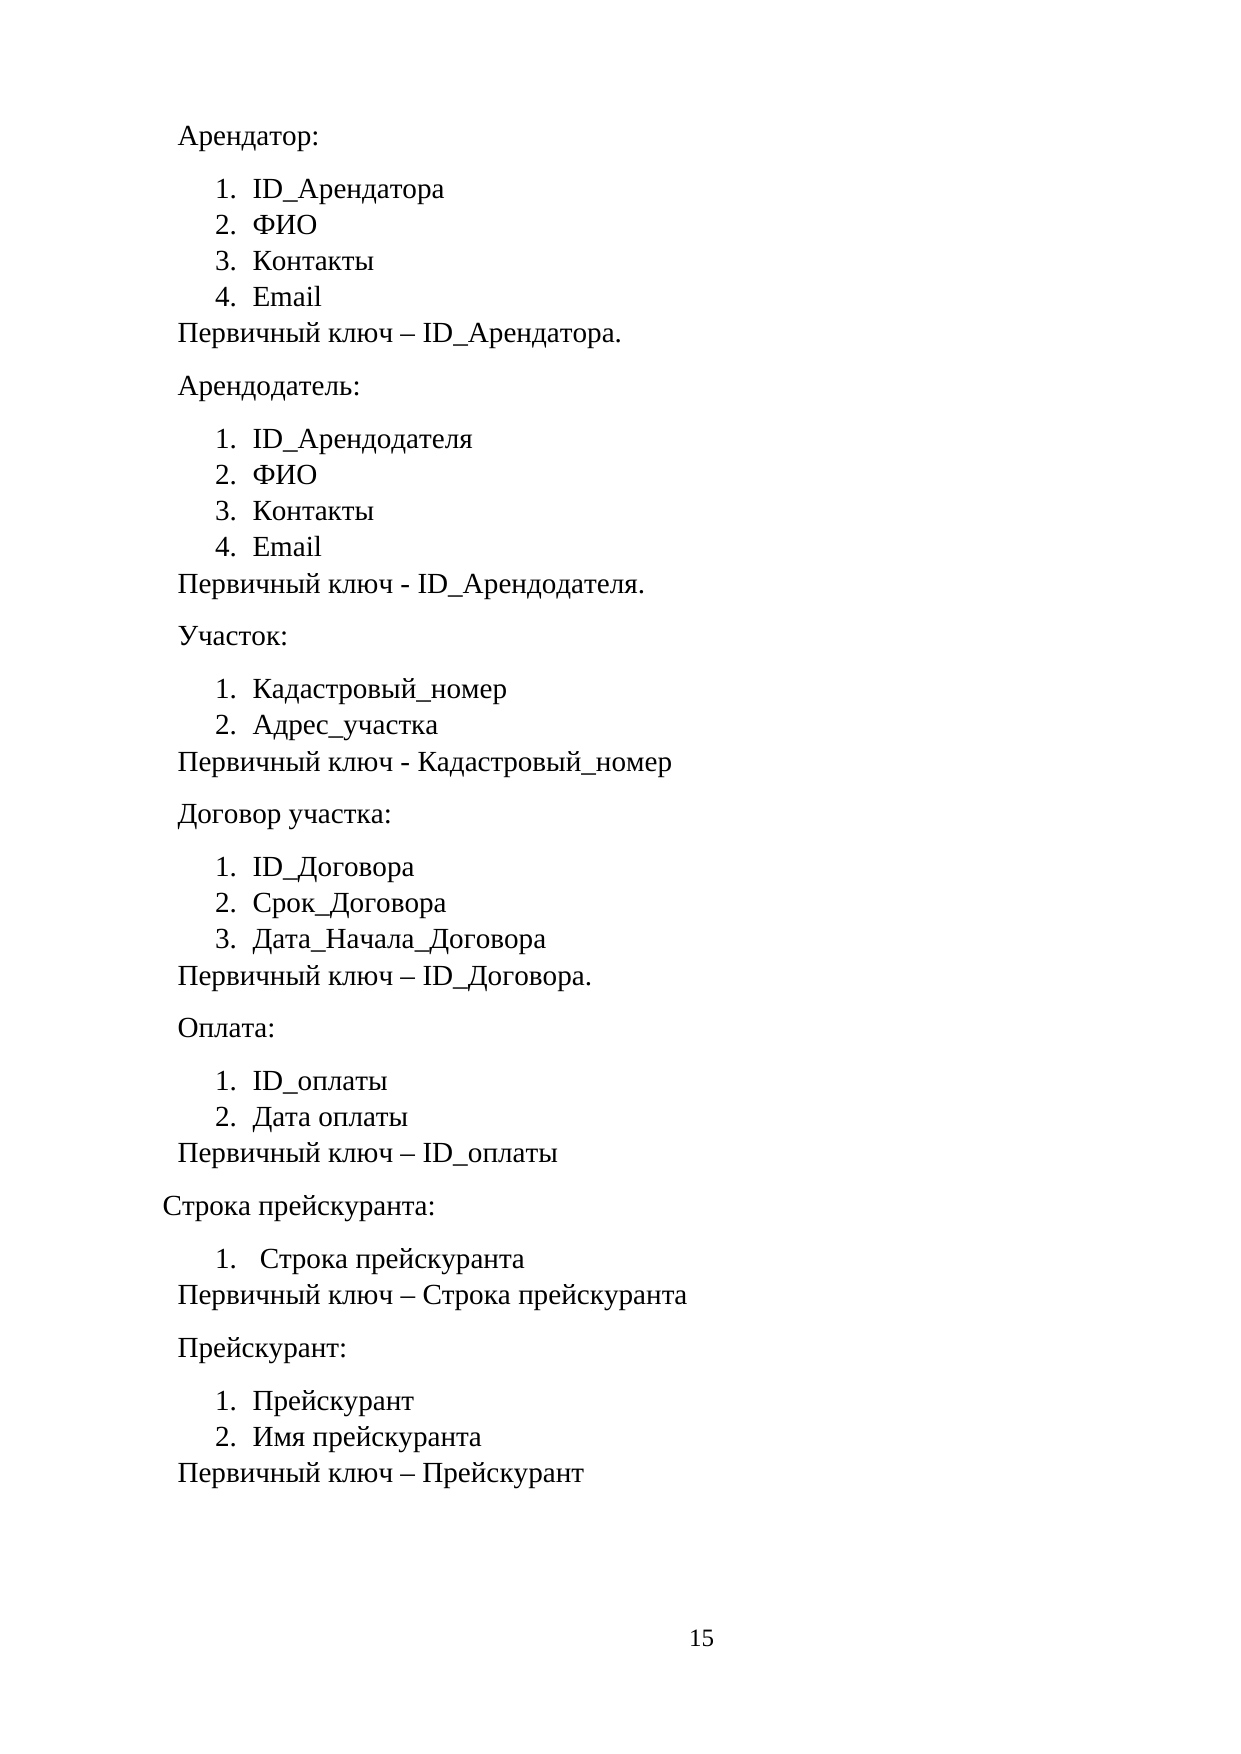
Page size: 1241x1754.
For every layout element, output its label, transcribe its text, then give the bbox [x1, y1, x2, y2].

list Email [215, 529, 1152, 563]
list Имя прейскуранта [215, 1419, 1152, 1453]
text Первичный ключ - Кадастровый_номер [177, 744, 1152, 777]
list ID_Арендатора [215, 171, 1152, 204]
list Срок_Договора [215, 885, 1152, 919]
text Строка прейскуранта: [162, 1188, 1152, 1222]
list ID_Арендодателя [215, 421, 1152, 455]
text Первичный ключ – Прейскурант [177, 1455, 1152, 1489]
text Первичный ключ – ID_Договора. [177, 958, 1152, 991]
list Дата_Начала_Договора [215, 922, 1152, 955]
text Первичный ключ – Строка прейскуранта [177, 1277, 1152, 1311]
text Договор участка: [177, 796, 1152, 830]
text Оплата: [177, 1011, 1152, 1044]
list Адрес_участка [215, 707, 1152, 741]
list Строка прейскуранта [215, 1241, 1152, 1275]
list ID_Договора [215, 849, 1152, 883]
list Прейскурант [215, 1383, 1152, 1417]
list ID_оплаты [215, 1063, 1152, 1097]
list Контакты [215, 493, 1152, 527]
text Первичный ключ – ID_оплаты [177, 1136, 1152, 1169]
text Первичный ключ - ID_Арендодателя. [177, 566, 1152, 599]
text Арендатор: [177, 118, 1152, 152]
list ФИО [215, 207, 1152, 241]
list Email [215, 279, 1152, 313]
text Арендодатель: [177, 368, 1152, 402]
text Первичный ключ – ID_Арендатора. [177, 316, 1152, 349]
list Контакты [215, 243, 1152, 277]
text Прейскурант: [177, 1330, 1152, 1364]
list ФИО [215, 457, 1152, 491]
list Дата оплаты [215, 1099, 1152, 1133]
text Участок: [177, 618, 1152, 652]
list Кадастровый_номер [215, 671, 1152, 705]
